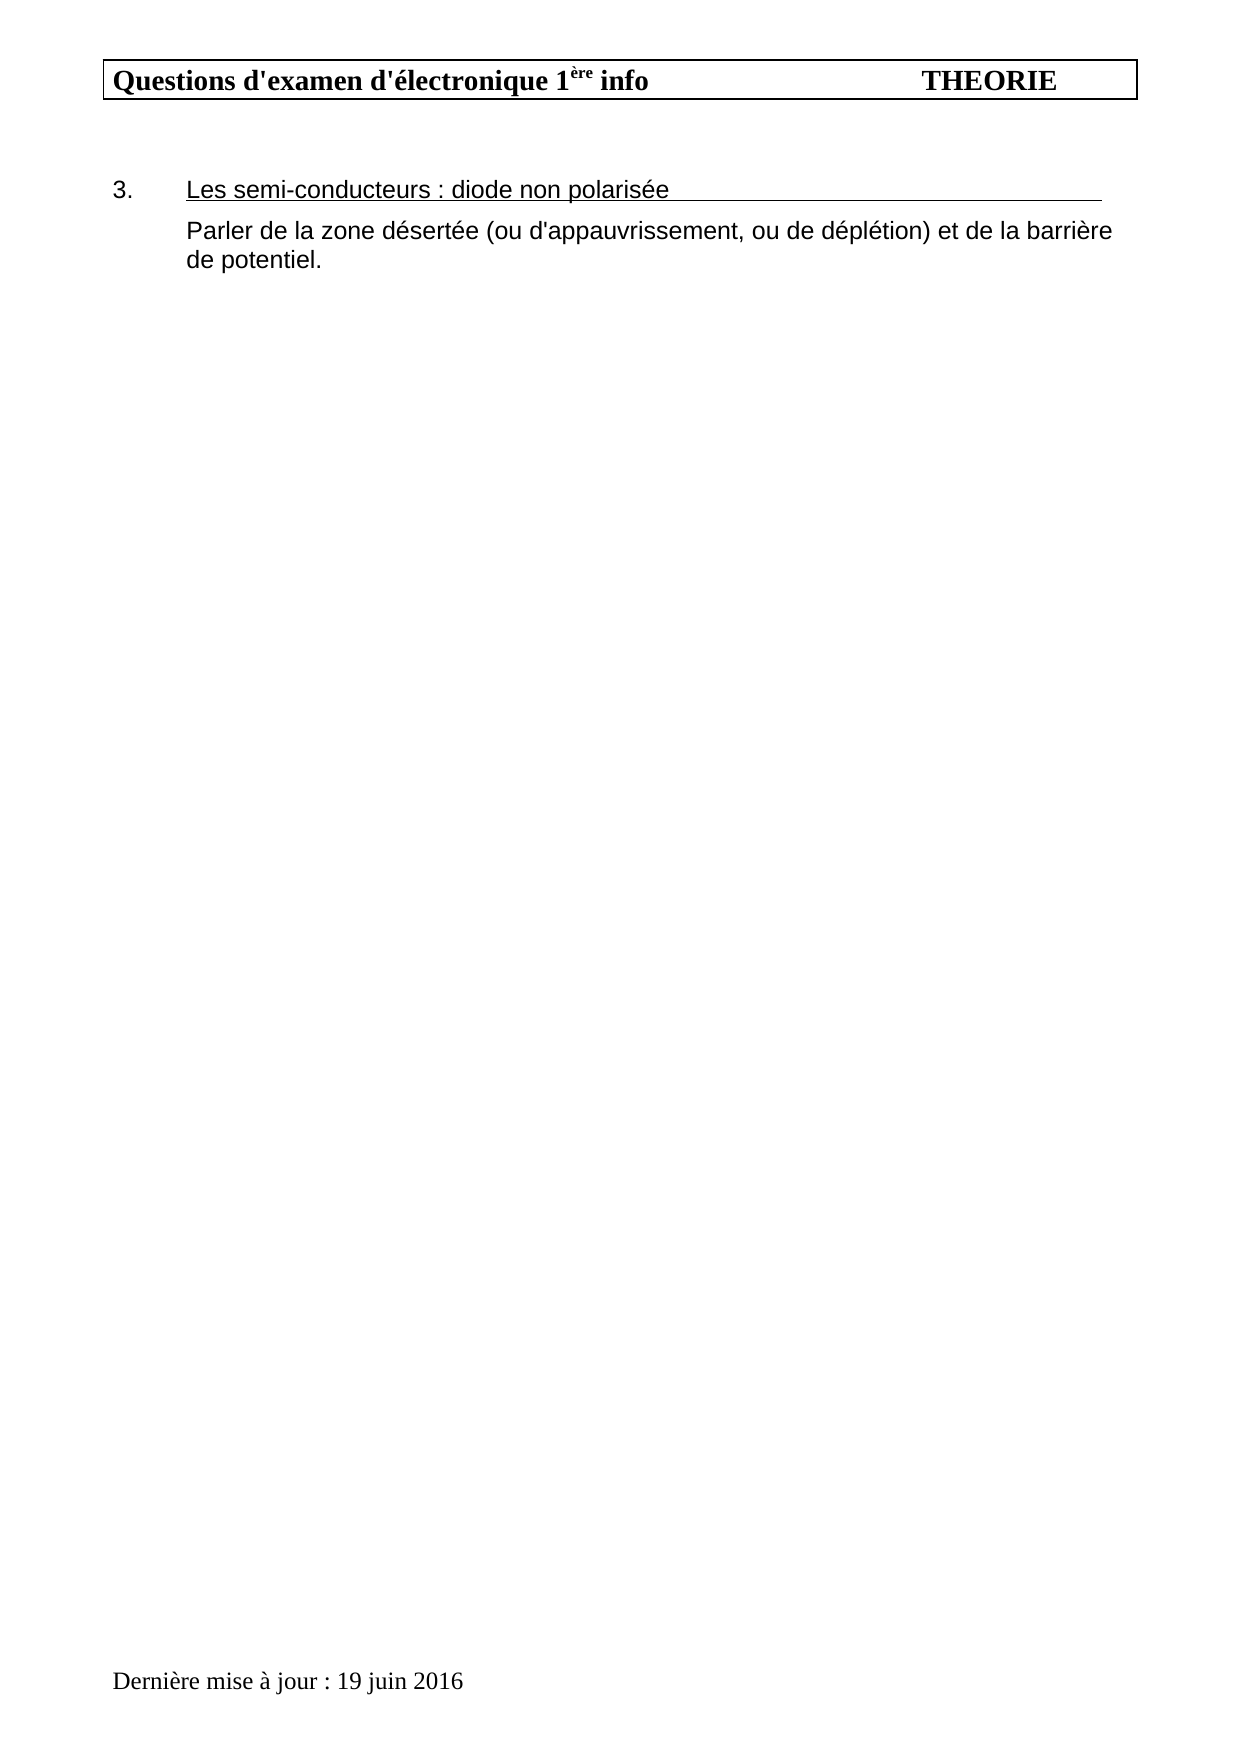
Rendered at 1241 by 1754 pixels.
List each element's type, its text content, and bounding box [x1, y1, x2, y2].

text Parler de la zone désertée (ou d'appauvrissement, ou de déplétion) et de la barrière de potentiel. [186, 216, 1128, 274]
subtitle Les semi-conducteurs : diode non polarisée [112, 175, 1128, 204]
